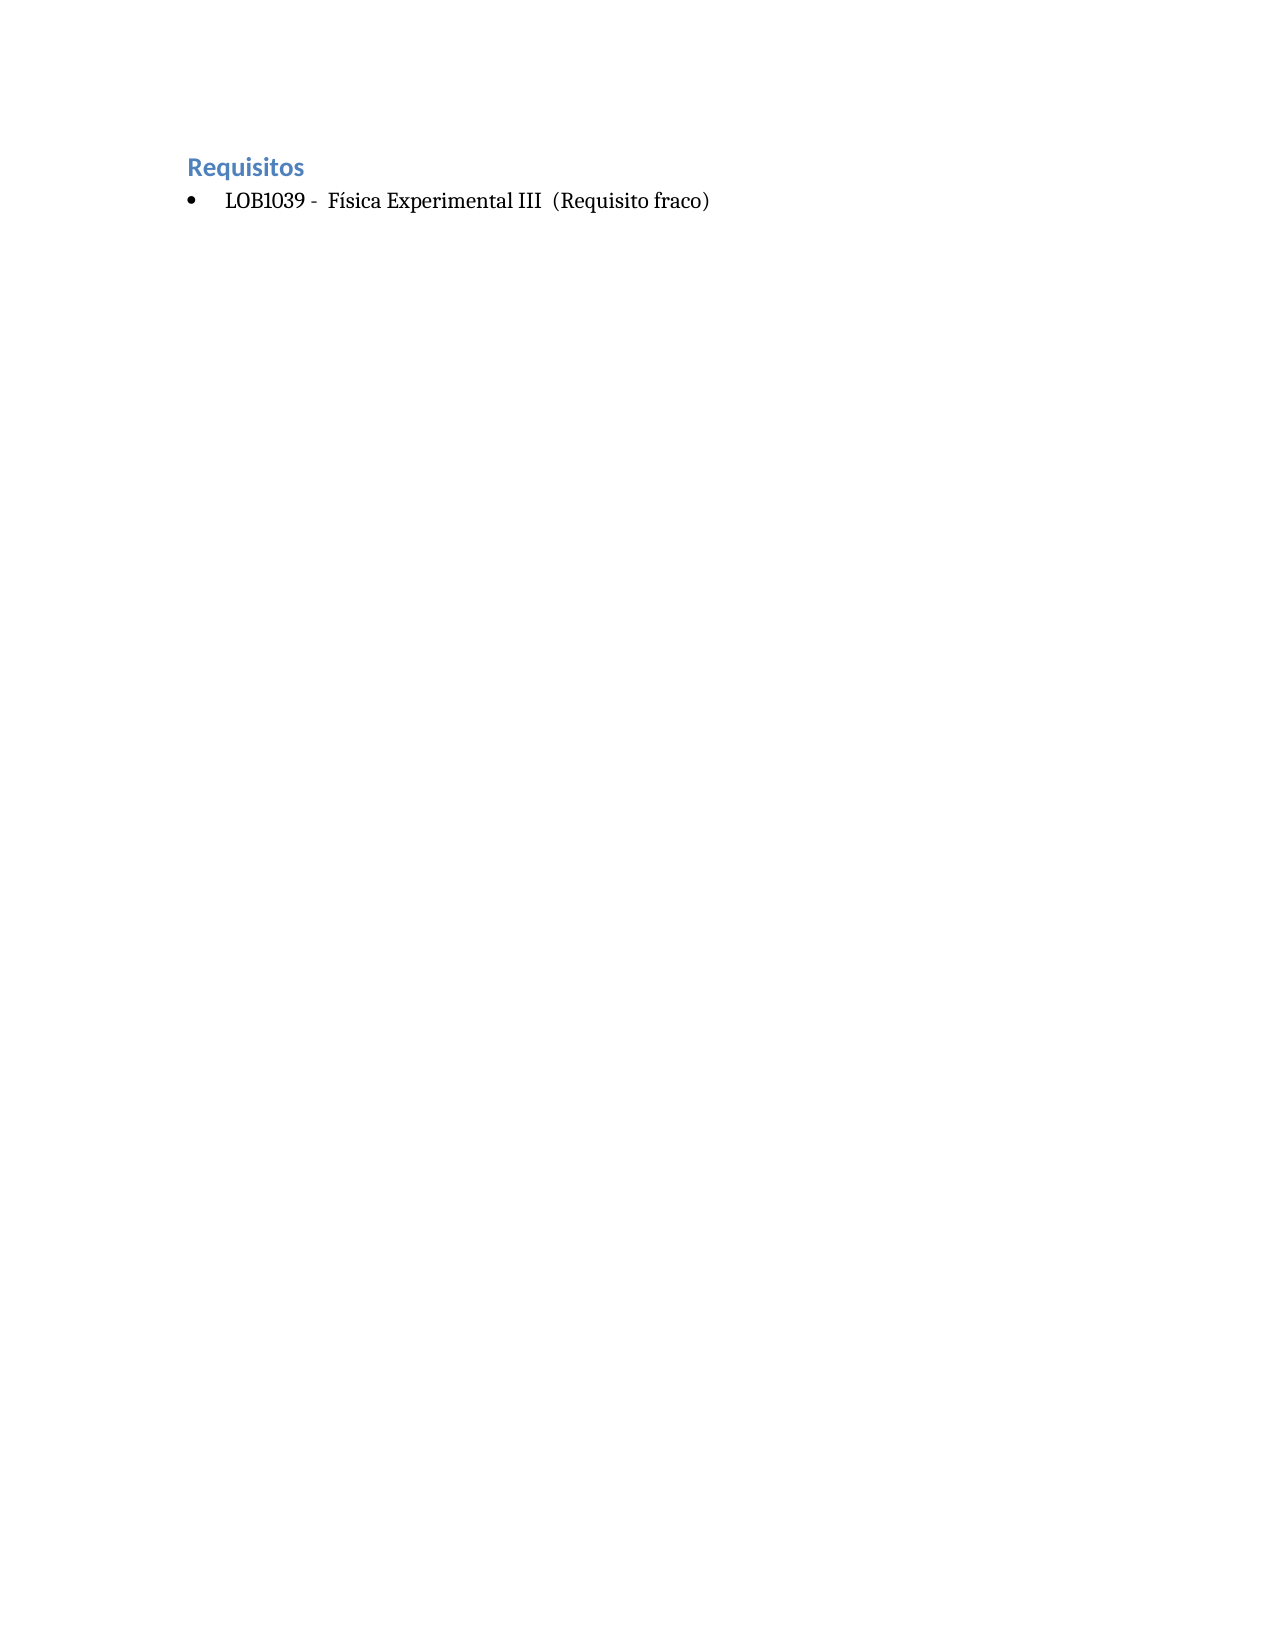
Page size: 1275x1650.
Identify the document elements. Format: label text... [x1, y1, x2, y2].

subtitle Requisitos [187, 150, 1087, 183]
list LOB1039 - Física Experimental III (Requisito fraco) [187, 188, 1087, 244]
